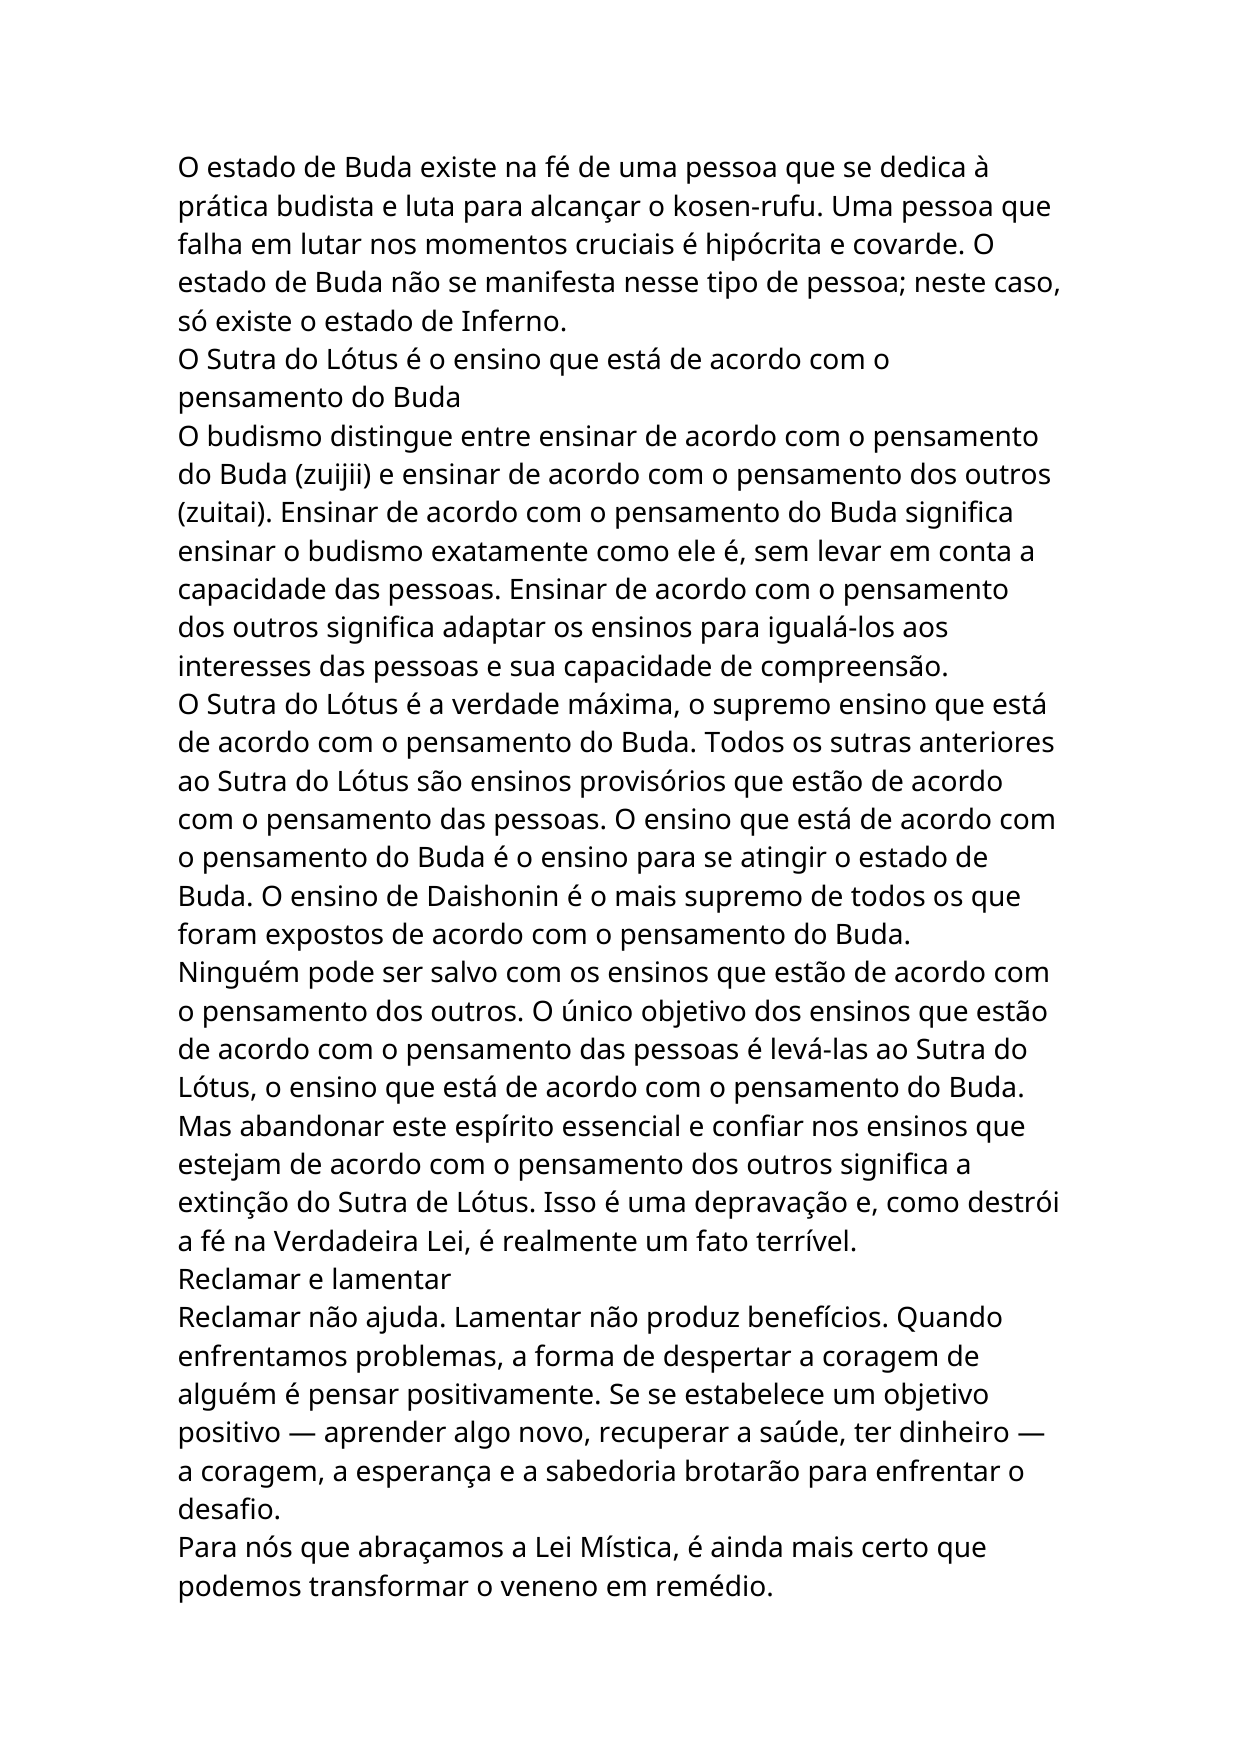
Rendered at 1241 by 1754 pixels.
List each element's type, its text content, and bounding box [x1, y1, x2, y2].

text Reclamar não ajuda. Lamentar não produz benefícios. Quando enfrentamos problemas, a forma de despertar a coragem de alguém é pensar positivamente. Se se estabelece um objetivo positivo — aprender algo novo, recuperar a saúde, ter dinheiro — a coragem, a esperança e a sabedoria brotarão para enfrentar o desafio. [177, 1298, 1063, 1528]
text O Sutra do Lótus é o ensino que está de acordo com o pensamento do Buda [177, 339, 1063, 416]
text Para nós que abraçamos a Lei Mística, é ainda mais certo que podemos transformar o veneno em remédio. [177, 1528, 1063, 1604]
text O estado de Buda existe na fé de uma pessoa que se dedica à prática budista e luta para alcançar o kosen-rufu. Uma pessoa que falha em lutar nos momentos cruciais é hipócrita e covarde. O estado de Buda não se manifesta nesse tipo de pessoa; neste caso, só existe o estado de Inferno. [177, 148, 1063, 339]
text O Sutra do Lótus é a verdade máxima, o supremo ensino que está de acordo com o pensamento do Buda. Todos os sutras anteriores ao Sutra do Lótus são ensinos provisórios que estão de acordo com o pensamento das pessoas. O ensino que está de acordo com o pensamento do Buda é o ensino para se atingir o estado de Buda. O ensino de Daishonin é o mais supremo de todos os que foram expostos de acordo com o pensamento do Buda. [177, 684, 1063, 953]
text Ninguém pode ser salvo com os ensinos que estão de acordo com o pensamento dos outros. O único objetivo dos ensinos que estão de acordo com o pensamento das pessoas é levá-las ao Sutra do Lótus, o ensino que está de acordo com o pensamento do Buda. [177, 953, 1063, 1106]
text Mas abandonar este espírito essencial e confiar nos ensinos que estejam de acordo com o pensamento dos outros significa a extinção do Sutra de Lótus. Isso é uma depravação e, como destrói a fé na Verdadeira Lei, é realmente um fato terrível. [177, 1106, 1063, 1259]
text Reclamar e lamentar [177, 1259, 1063, 1298]
text O budismo distingue entre ensinar de acordo com o pensamento do Buda (zuijii) e ensinar de acordo com o pensamento dos outros (zuitai). Ensinar de acordo com o pensamento do Buda significa ensinar o budismo exatamente como ele é, sem levar em conta a capacidade das pessoas. Ensinar de acordo com o pensamento dos outros significa adaptar os ensinos para igualá-los aos interesses das pessoas e sua capacidade de compreensão. [177, 416, 1063, 684]
